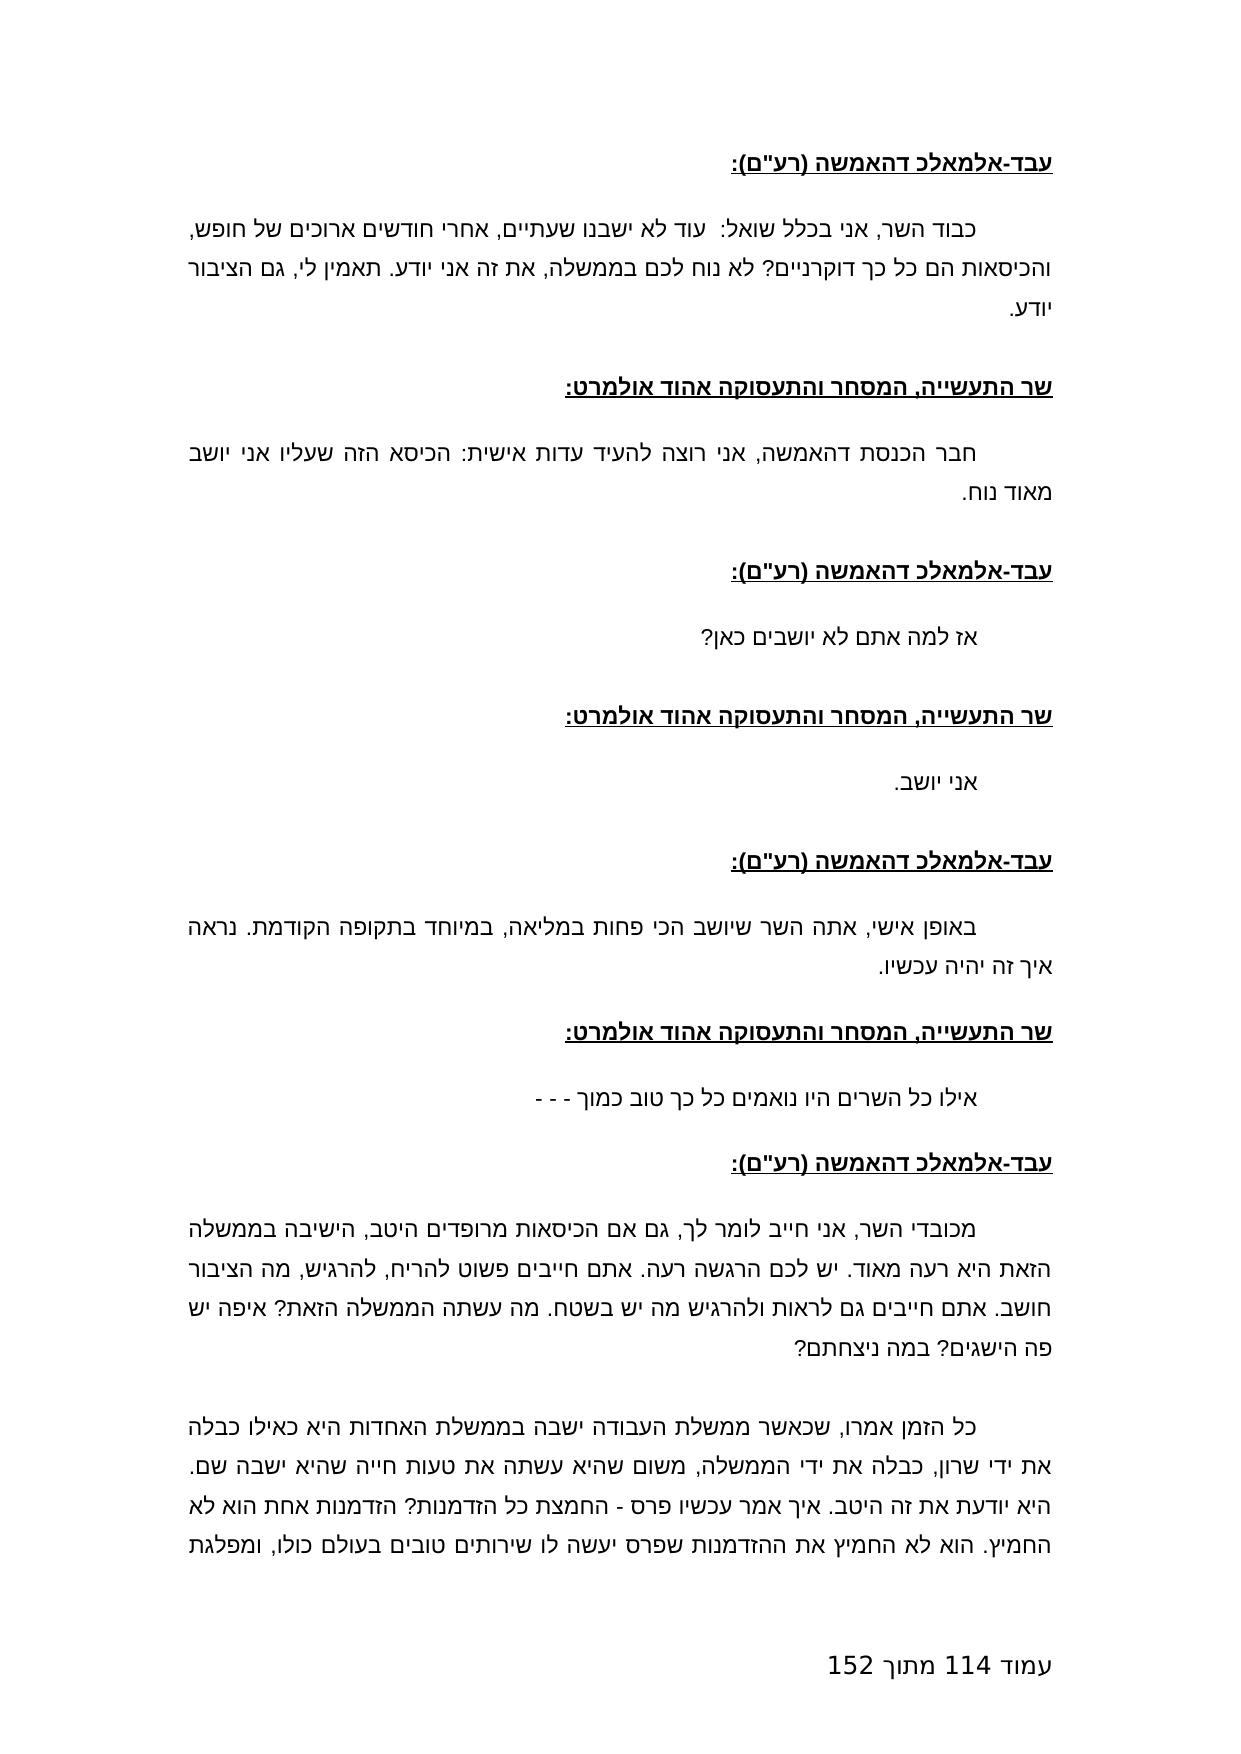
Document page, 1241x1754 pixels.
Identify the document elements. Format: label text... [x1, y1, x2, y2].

text שר התעשייה, המסחר והתעסוקה אהוד אולמרט: [187, 374, 1053, 400]
text עבד-אלמאלכ דהאמשה (רע"ם): [187, 848, 1053, 874]
text אני יושב. [187, 769, 1053, 795]
text כבוד השר, אני בכלל שואל: עוד לא ישבנו שעתיים, אחרי חודשים ארוכים של חופש, והכיסאות הם כל כך דוקרניים? לא נוח לכם בממשלה, את זה אני יודע. תאמין לי, גם הציבור יודע. [187, 216, 1053, 321]
text באופן אישי, אתה השר שיושב הכי פחות במליאה, במיוחד בתקופה הקודמת. נראה איך זה יהיה עכשיו. [187, 913, 1053, 979]
text חבר הכנסת דהאמשה, אני רוצה להעיד עדות אישית: הכיסא הזה שעליו אני יושב מאוד נוח. [187, 439, 1053, 505]
text עבד-אלמאלכ דהאמשה (רע"ם): [187, 150, 1053, 176]
text עבד-אלמאלכ דהאמשה (רע"ם): [187, 558, 1053, 584]
text עבד-אלמאלכ דהאמשה (רע"ם): [187, 1150, 1053, 1177]
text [187, 1414, 1053, 1558]
text שר התעשייה, המסחר והתעסוקה אהוד אולמרט: [187, 703, 1053, 729]
text שר התעשייה, המסחר והתעסוקה אהוד אולמרט: [187, 1019, 1053, 1045]
text מכובדי השר, אני חייב לומר לך, גם אם הכיסאות מרופדים היטב, הישיבה בממשלה הזאת היא רעה מאוד. יש לכם הרגשה רעה. אתם חייבים פשוט להריח, להרגיש, מה הציבור חושב. אתם חייבים גם לראות ולהרגיש מה יש בשטח. מה עשתה הממשלה הזאת? איפה יש פה הישגים? במה ניצחתם? [187, 1216, 1053, 1361]
text אז למה אתם לא יושבים כאן? [187, 624, 1053, 650]
text אילו כל השרים היו נואמים כל כך טוב כמוך - - - [187, 1084, 1053, 1111]
